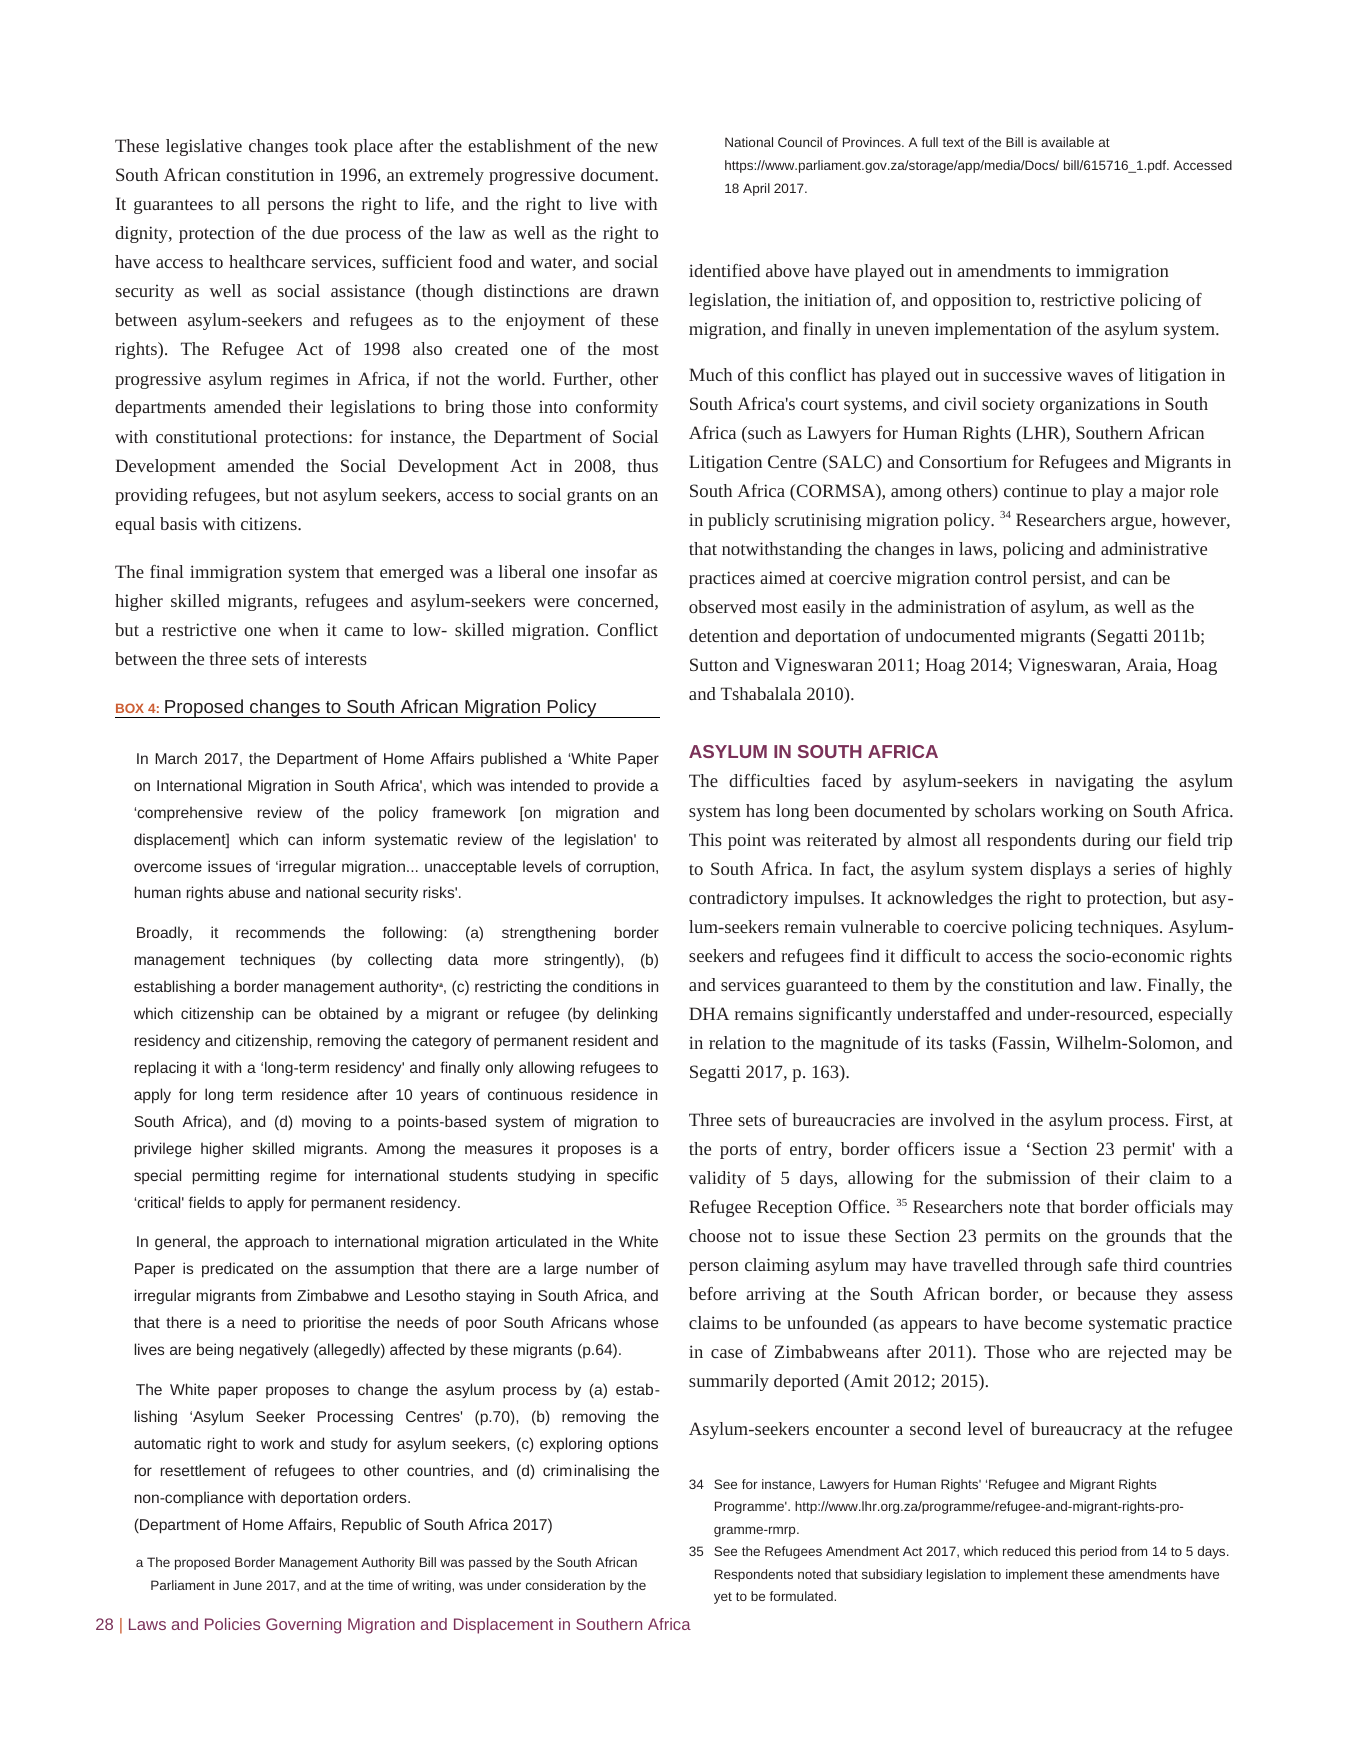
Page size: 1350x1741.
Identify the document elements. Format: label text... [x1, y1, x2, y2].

text The White paper proposes to change the asylum process by (a) establishing ‘Asylum Seeker Processing Centres' (p.70), (b) removing the automatic right to work and study for asylum seekers, (c) exploring options for resettlement of refugees to other countries, and (d) criminalising the non-compliance with deportation orders. [133, 1380, 660, 1506]
text These legislative changes took place after the establishment of the new South African constitution in 1996, an extremely progressive document. It guarantees to all persons the right to life, and the right to live with dignity, protection of the due process of the law as well as the right to have access to healthcare services, sufficient food and water, and social security as well as social assistance (though distinctions are drawn between asylum-seekers and refugees as to the enjoyment of these rights). The Refugee Act of 1998 also created one of the most progressive asylum regimes in Africa, if not the world. Further, other departments amended their legislations to bring those into conformity with constitutional protections: for instance, the Department of Social Development amended the Social Development Act in 2008, thus providing refugees, but not asylum seekers, access to social grants on an equal basis with citizens. [115, 135, 660, 534]
text Three sets of bureaucracies are involved in the asylum process. First, at the ports of entry, border officers issue a ‘Section 23 permit' with a validity of 5 days, allowing for the submission of their claim to a Refugee Reception Office. Researchers note that border officials may choose not to issue these Section 23 permits on the grounds that the person claiming asylum may have travelled through safe third countries before arriving at the South African border, or because they assess claims to be unfounded (as appears to have become systematic practice in case of Zimbabweans after 2011). Those who are rejected may be summarily deported (Amit 2012; 2015). [689, 1109, 1234, 1392]
text The difficulties faced by asylum-seekers in navigating the asylum system has long been documented by scholars working on South Africa. This point was reiterated by almost all respondents during our field trip to South Africa. In fact, the asylum system displays a series of highly contradictory impulses. It acknowledges the right to protection, but asylum-seekers remain vulnerable to coercive policing techniques. Asylum-seekers and refugees find it difficult to access the socio-economic rights and services guaranteed to them by the constitution and law. Finally, the DHA remains significantly understaffed and under-resourced, especially in relation to the magnitude of its tasks (Fassin, Wilhelm-Solomon, and Segatti 2017, p. 163). [689, 770, 1234, 1083]
text Broadly, it recommends the following: (a) strengthening border management techniques (by collecting data more stringently), (b) establishing a border management authoritya, (c) restricting the conditions in which citizenship can be obtained by a migrant or refugee (by delinking residency and citizenship, removing the category of permanent resident and replacing it with a ‘long-term residency' and finally only allowing refugees to apply for long term residence after 10 years of continuous residence in South Africa), and (d) moving to a points-based system of migration to privilege higher skilled migrants. Among the measures it proposes is a special permitting regime for international students studying in specific ‘critical' fields to apply for permanent residency. [133, 924, 660, 1212]
text In March 2017, the Department of Home Affairs published a ‘White Paper on International Migration in South Africa', which was intended to provide a ‘comprehensive review of the policy framework [on migration and displacement] which can inform systematic review of the legislation' to overcome issues of ‘irregular migration... unacceptable levels of corruption, human rights abuse and national security risks'. [133, 749, 660, 902]
text BOX 4: Proposed changes to South African Migration Policy [115, 696, 660, 717]
text (Department of Home Affairs, Republic of South Africa 2017) [115, 1515, 660, 1533]
text Much of this conflict has played out in successive waves of litigation in South Africa's court systems, and civil society organizations in South Africa (such as Lawyers for Human Rights (LHR), Southern African Litigation Centre (SALC) and Consortium for Refugees and Migrants in South Africa (CORMSA), among others) continue to play a major role in publicly scrutinising migration policy. Researchers argue, however, that notwithstanding the changes in laws, policing and administrative practices aimed at coercive migration control persist, and can be observed most easily in the administration of asylum, as well as the detention and deportation of undocumented migrants (Segatti 2011b; Sutton and Vigneswaran 2011; Hoag 2014; Vigneswaran, Araia, Hoag and Tshabalala 2010). [689, 363, 1234, 705]
text The final immigration system that emerged was a liberal one insofar as higher skilled migrants, refugees and asylum-seekers were concerned, but a restrictive one when it came to low- skilled migration. Conflict between the three sets of interests [115, 561, 660, 669]
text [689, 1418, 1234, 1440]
text In general, the approach to international migration articulated in the White Paper is predicated on the assumption that there are a large number of irregular migrants from Zimbabwe and Lesotho staying in South Africa, and that there is a need to prioritise the needs of poor South Africans whose lives are being negatively (allegedly) affected by these migrants (p.64). [133, 1233, 660, 1359]
text a The proposed Border Management Authority Bill was passed by the South African Parliament in June 2017, and at the time of writing, was under consideration by the National Council of Provinces. A full text of the Bill is available at https://www.parliament.gov.za/storage/app/media/Docs/ bill/615716_1.pdf. Accessed 18 April 2017. [709, 135, 1234, 196]
text identified above have played out in amendments to immigration legislation, the initiation of, and opposition to, restrictive policing of migration, and finally in uneven implementation of the asylum system. [689, 259, 1234, 339]
text ASYLUM IN SOUTH AFRICA [689, 741, 1234, 763]
text a The proposed Border Management Authority Bill was passed by the South African Parliament in June 2017, and at the time of writing, was under consideration by the National Council of Provinces. A full text of the Bill is available at https://www.parliament.gov.za/storage/app/media/Docs/ bill/615716_1.pdf. Accessed 18 April 2017. [136, 1555, 660, 1593]
